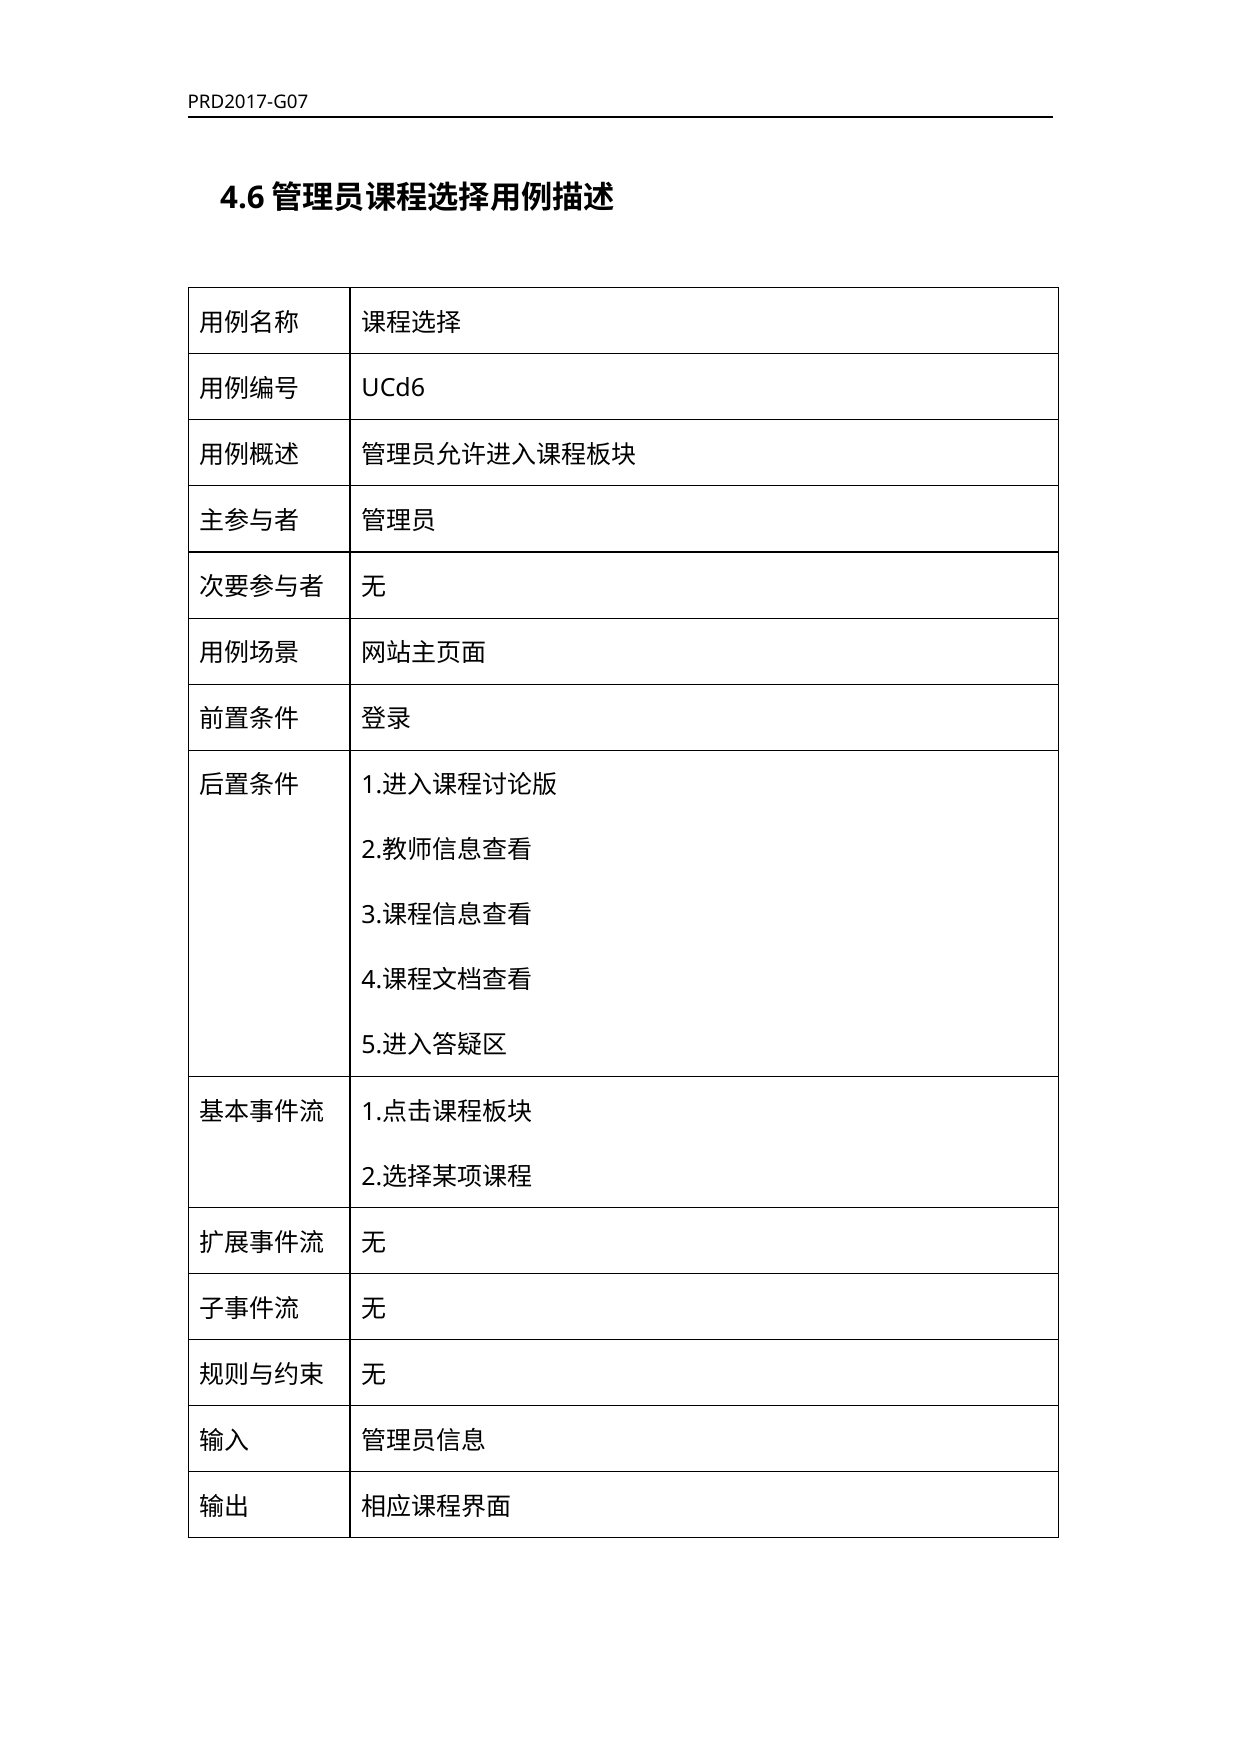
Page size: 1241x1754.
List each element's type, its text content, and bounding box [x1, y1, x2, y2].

table_cell 无 [351, 553, 1058, 617]
table_cell 扩展事件流 [189, 1208, 349, 1273]
table_cell 次要参与者 [189, 553, 349, 617]
table_cell 登录 [351, 685, 1058, 749]
table_cell 管理员 [351, 486, 1058, 551]
table_cell 用例场景 [189, 619, 349, 683]
table_cell 主参与者 [189, 486, 349, 551]
table_cell 规则与约束 [189, 1340, 349, 1405]
subtitle 4.6管理员课程选择用例描述 [187, 162, 1053, 227]
table_cell 子事件流 [189, 1274, 349, 1339]
table_cell 用例编号 [189, 354, 349, 419]
table_header 用例名称 [189, 288, 349, 353]
table_cell 输出 [189, 1472, 349, 1537]
table_cell 1.点击课程板块 2.选择某项课程 [351, 1077, 1058, 1207]
table_cell 基本事件流 [189, 1077, 349, 1207]
table_cell 输入 [189, 1406, 349, 1471]
table_cell 管理员信息 [351, 1406, 1058, 1471]
table_cell 1.进入课程讨论版 2.教师信息查看 3.课程信息查看 4.课程文档查看 5.进入答疑区 [351, 751, 1058, 1076]
table_cell 无 [351, 1274, 1058, 1339]
table_cell UCd6 [351, 354, 1058, 419]
table_cell 无 [351, 1208, 1058, 1273]
table_cell 用例概述 [189, 420, 349, 485]
table_cell 无 [351, 1340, 1058, 1405]
table_cell 管理员允许进入课程板块 [351, 420, 1058, 485]
table_cell 网站主页面 [351, 619, 1058, 683]
table_cell 后置条件 [189, 751, 349, 1076]
table_cell 前置条件 [189, 685, 349, 749]
table_header 课程选择 [351, 288, 1058, 353]
table_cell 相应课程界面 [351, 1472, 1058, 1537]
